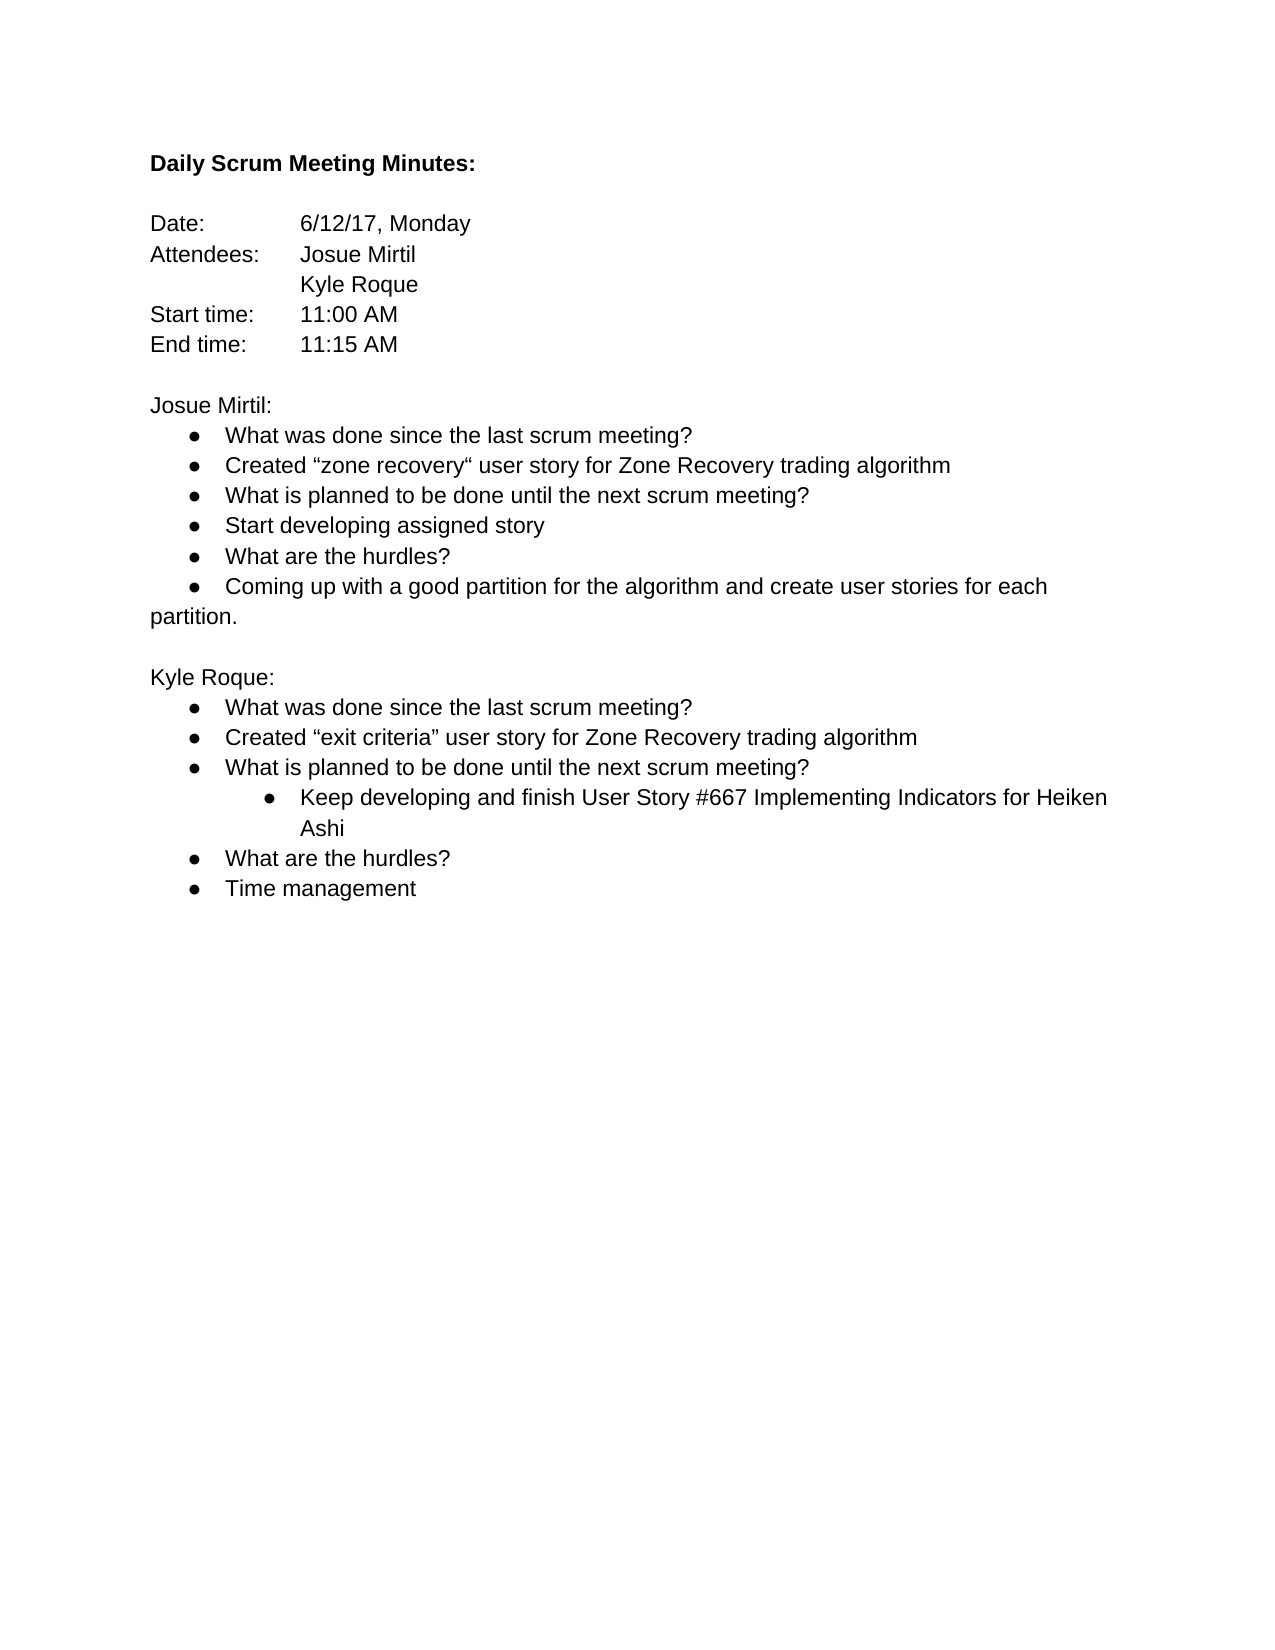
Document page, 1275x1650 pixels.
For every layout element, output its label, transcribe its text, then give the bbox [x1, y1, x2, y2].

text Kyle Roque [225, 271, 1125, 297]
text Start time: 11:00 AM [150, 301, 1125, 327]
list What is planned to be done until the next scrum meeting? [187, 754, 1125, 781]
list What is planned to be done until the next scrum meeting? [187, 482, 1125, 509]
text End time: 11:15 AM [150, 331, 1125, 358]
text Attendees: Josue Mirtil [150, 241, 1125, 267]
list Created “zone recovery“ user story for Zone Recovery trading algorithm [150, 452, 1125, 478]
list Time management [150, 875, 1125, 901]
text Josue Mirtil: [150, 392, 1125, 418]
list Coming up with a good partition for the algorithm and create user stories for each partition. [150, 573, 1125, 629]
list Created “exit criteria” user story for Zone Recovery trading algorithm [150, 724, 1125, 750]
text Kyle Roque: [150, 663, 1125, 690]
list Start developing assigned story [150, 512, 1125, 539]
list What was done since the last scrum meeting? [187, 422, 1125, 448]
text Date: 6/12/17, Monday [150, 210, 1125, 237]
text Daily Scrum Meeting Minutes: [150, 150, 1125, 176]
list What was done since the last scrum meeting? [187, 694, 1125, 720]
list What are the hurdles? [187, 845, 1125, 871]
list What are the hurdles? [187, 543, 1125, 569]
list Keep developing and finish User Story #667 Implementing Indicators for Heiken Ashi [262, 784, 1125, 841]
